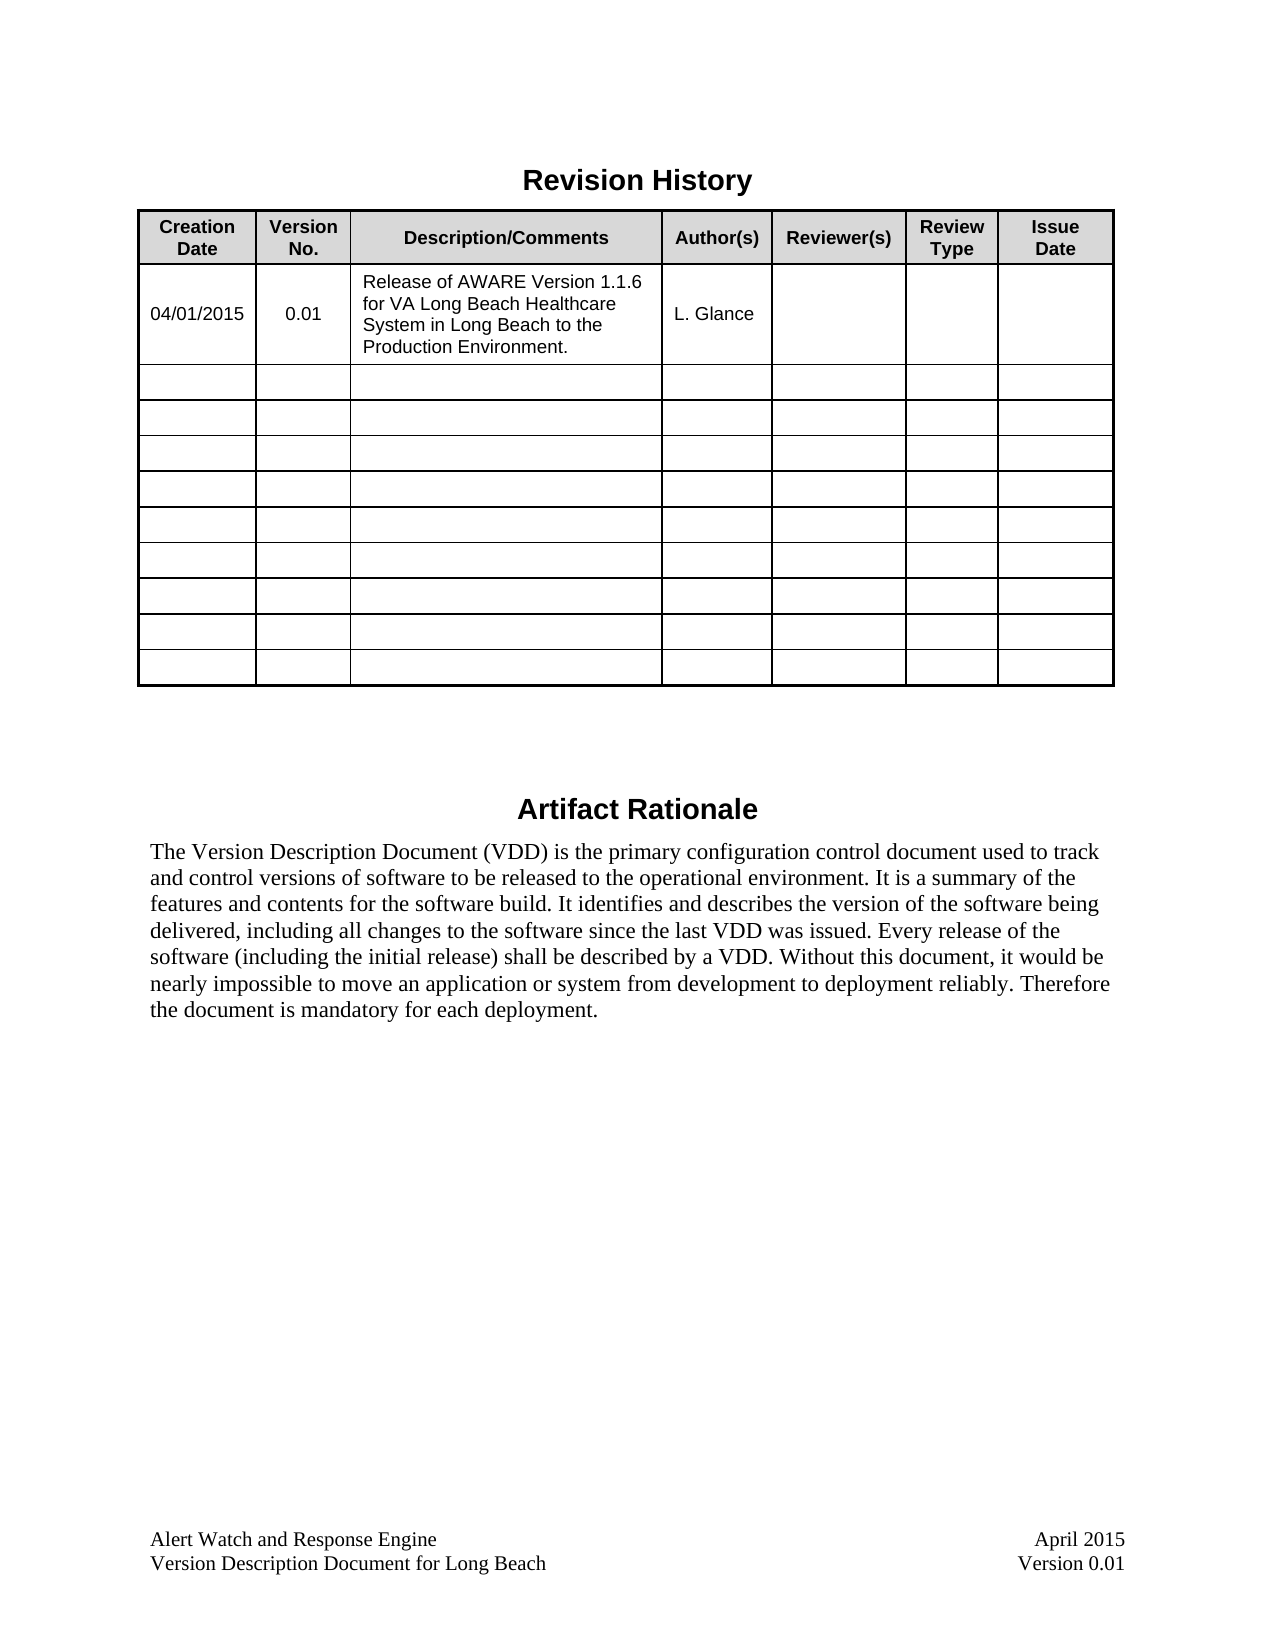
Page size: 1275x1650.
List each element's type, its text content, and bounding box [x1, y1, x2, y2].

table_cell [663, 436, 771, 470]
table_cell [140, 472, 255, 506]
table_cell [999, 579, 1112, 613]
table_cell [257, 472, 350, 506]
table_cell 0.01 [257, 265, 350, 363]
title Revision History [150, 162, 1125, 196]
table_cell [140, 436, 255, 470]
table_cell [773, 365, 905, 399]
table_cell [907, 436, 997, 470]
table_cell [907, 615, 997, 648]
table_cell [907, 401, 997, 435]
table_cell [907, 579, 997, 613]
table_cell [773, 650, 905, 684]
table_cell [257, 650, 350, 684]
table_cell [999, 650, 1112, 684]
table_cell 04/01/2015 [140, 265, 255, 363]
table_cell [663, 365, 771, 399]
table_header Review Type [907, 212, 997, 263]
table_cell [999, 543, 1112, 577]
text The Version Description Document (VDD) is the primary configuration control document used to track and control versions of software to be released to the operational environment. It is a summary of the features and contents for the software build. It identifies and describes the version of the software being delivered, including all changes to the software since the last VDD was issued. Every release of the software (including the initial release) shall be described by a VDD. Without this document, it would be nearly impossible to move an application or system from development to deployment reliably. Therefore the document is mandatory for each deployment. [150, 838, 1125, 1022]
table_cell [140, 543, 255, 577]
table_cell [351, 436, 661, 470]
table_cell L. Glance [663, 265, 771, 363]
table_cell [773, 543, 905, 577]
table_cell [257, 365, 350, 399]
table_cell [257, 401, 350, 435]
table_cell [351, 401, 661, 435]
table_cell [773, 508, 905, 542]
table_cell [663, 472, 771, 506]
table_cell [773, 579, 905, 613]
table_cell [999, 365, 1112, 399]
table_cell [351, 543, 661, 577]
table_header Description/Comments [351, 212, 661, 263]
table_cell [907, 265, 997, 363]
table_cell [907, 508, 997, 542]
table_cell [999, 401, 1112, 435]
table_cell [351, 508, 661, 542]
table_cell [663, 650, 771, 684]
table_cell [663, 615, 771, 648]
table_cell [907, 472, 997, 506]
table_cell [140, 365, 255, 399]
table_cell [351, 472, 661, 506]
table_cell [257, 615, 350, 648]
table_cell [351, 579, 661, 613]
table_cell [140, 579, 255, 613]
table_cell [257, 436, 350, 470]
table_header Author(s) [663, 212, 771, 263]
table_cell [773, 615, 905, 648]
table_cell [773, 436, 905, 470]
table_cell [907, 365, 997, 399]
table_cell [999, 472, 1112, 506]
table_cell [999, 436, 1112, 470]
table_cell Release of AWARE Version 1.1.6 for VA Long Beach Healthcare System in Long Beach to the Production Environment. [351, 265, 661, 363]
table_cell [999, 265, 1112, 363]
table_cell [663, 579, 771, 613]
table_cell [257, 579, 350, 613]
table_cell [999, 508, 1112, 542]
table_cell [140, 401, 255, 435]
table_cell [140, 615, 255, 648]
table_cell [257, 543, 350, 577]
table_cell [663, 508, 771, 542]
table_cell [663, 401, 771, 435]
table_cell [773, 265, 905, 363]
table_cell [663, 543, 771, 577]
table_cell [140, 508, 255, 542]
table_cell [907, 650, 997, 684]
title Artifact Rationale [150, 792, 1125, 825]
table_header Issue Date [999, 212, 1112, 263]
table_cell [907, 543, 997, 577]
table_cell [999, 615, 1112, 648]
table_cell [140, 650, 255, 684]
table_cell [351, 650, 661, 684]
table_header Version No. [257, 212, 350, 263]
table_header Reviewer(s) [773, 212, 905, 263]
table_cell [773, 472, 905, 506]
table_cell [257, 508, 350, 542]
table_cell [351, 615, 661, 648]
table_cell [773, 401, 905, 435]
table_header Creation Date [140, 212, 255, 263]
table_cell [351, 365, 661, 399]
